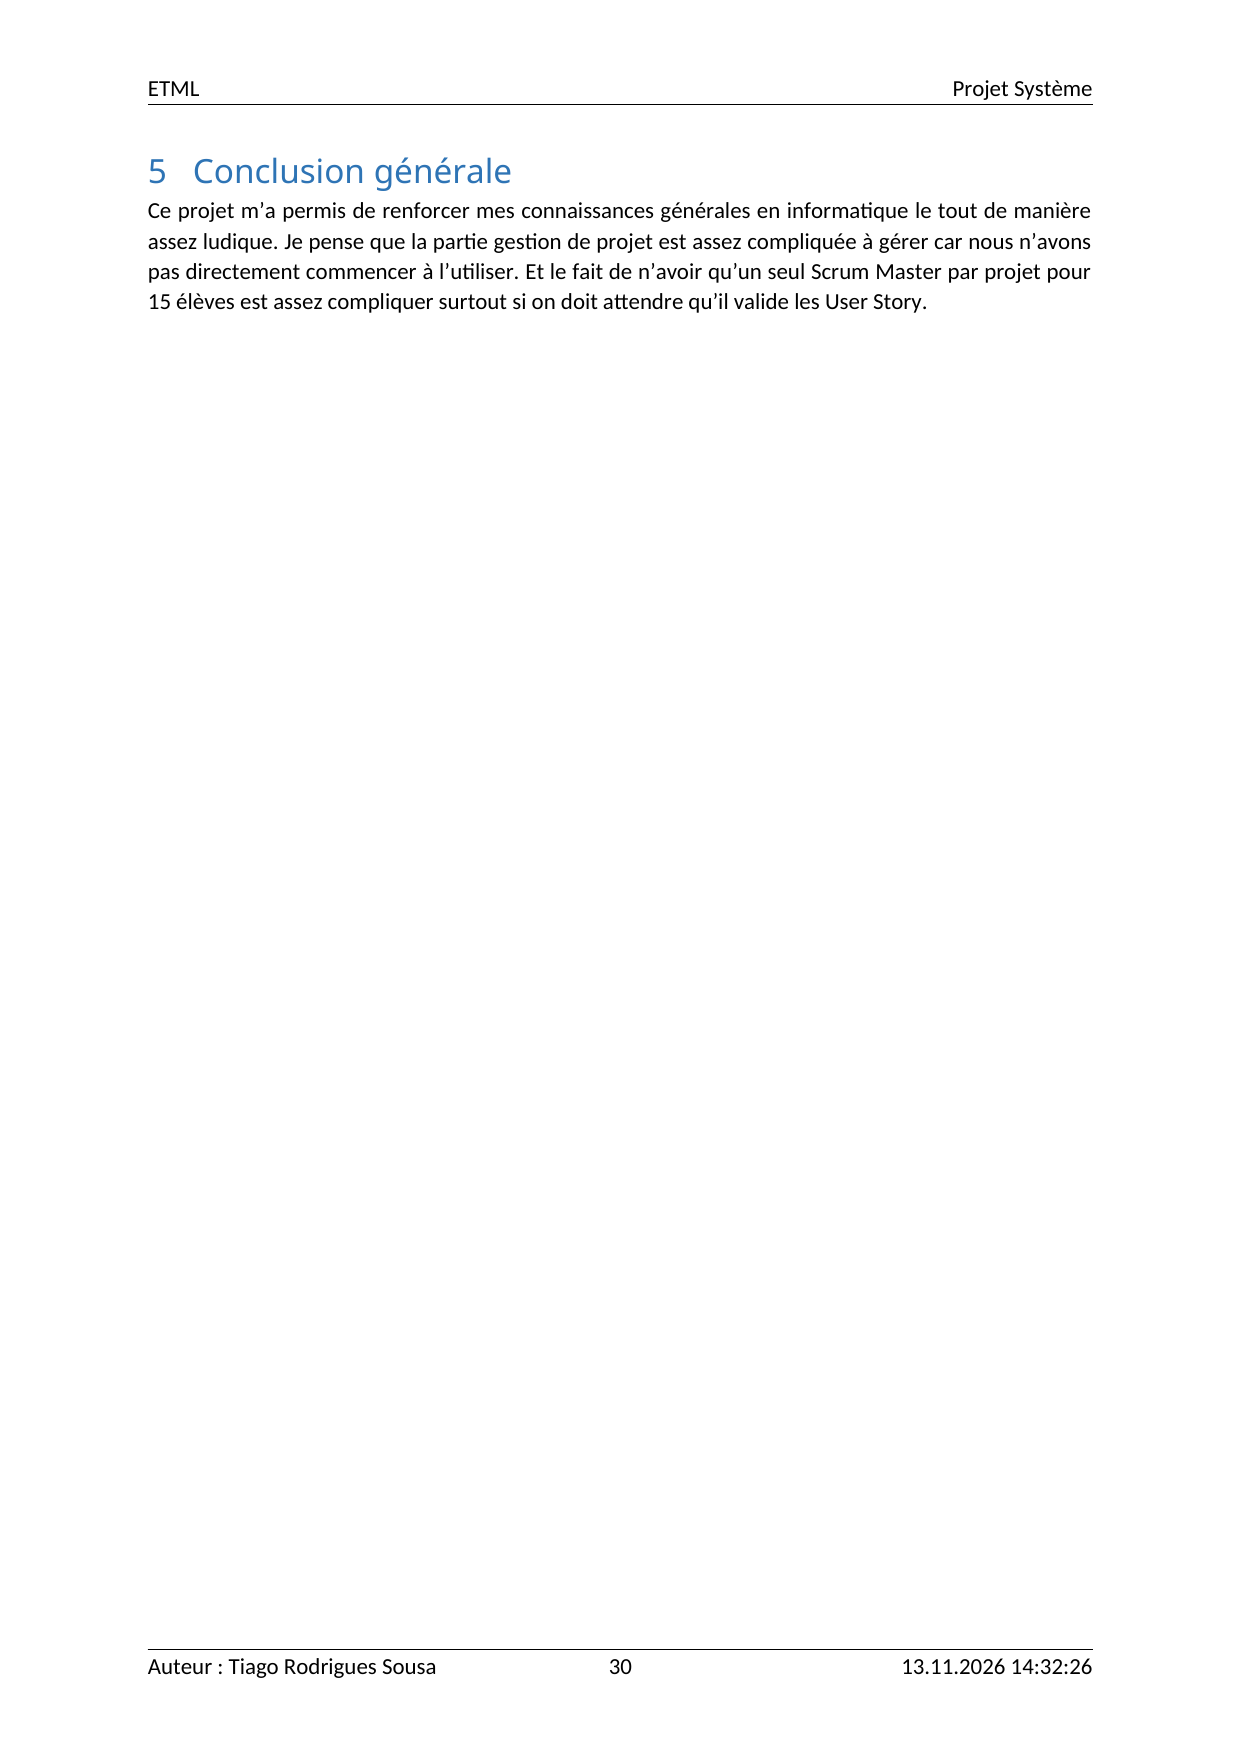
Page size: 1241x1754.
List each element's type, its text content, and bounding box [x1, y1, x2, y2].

subtitle Conclusion générale [148, 148, 1093, 193]
text Ce projet m’a permis de renforcer mes connaissances générales en informatique le tout de manière assez ludique. Je pense que la partie gestion de projet est assez compliquée à gérer car nous n’avons pas directement commencer à l’utiliser. Et le fait de n’avoir qu’un seul Scrum Master par projet pour 15 élèves est assez compliquer surtout si on doit attendre qu’il valide les User Story. [148, 197, 1093, 315]
